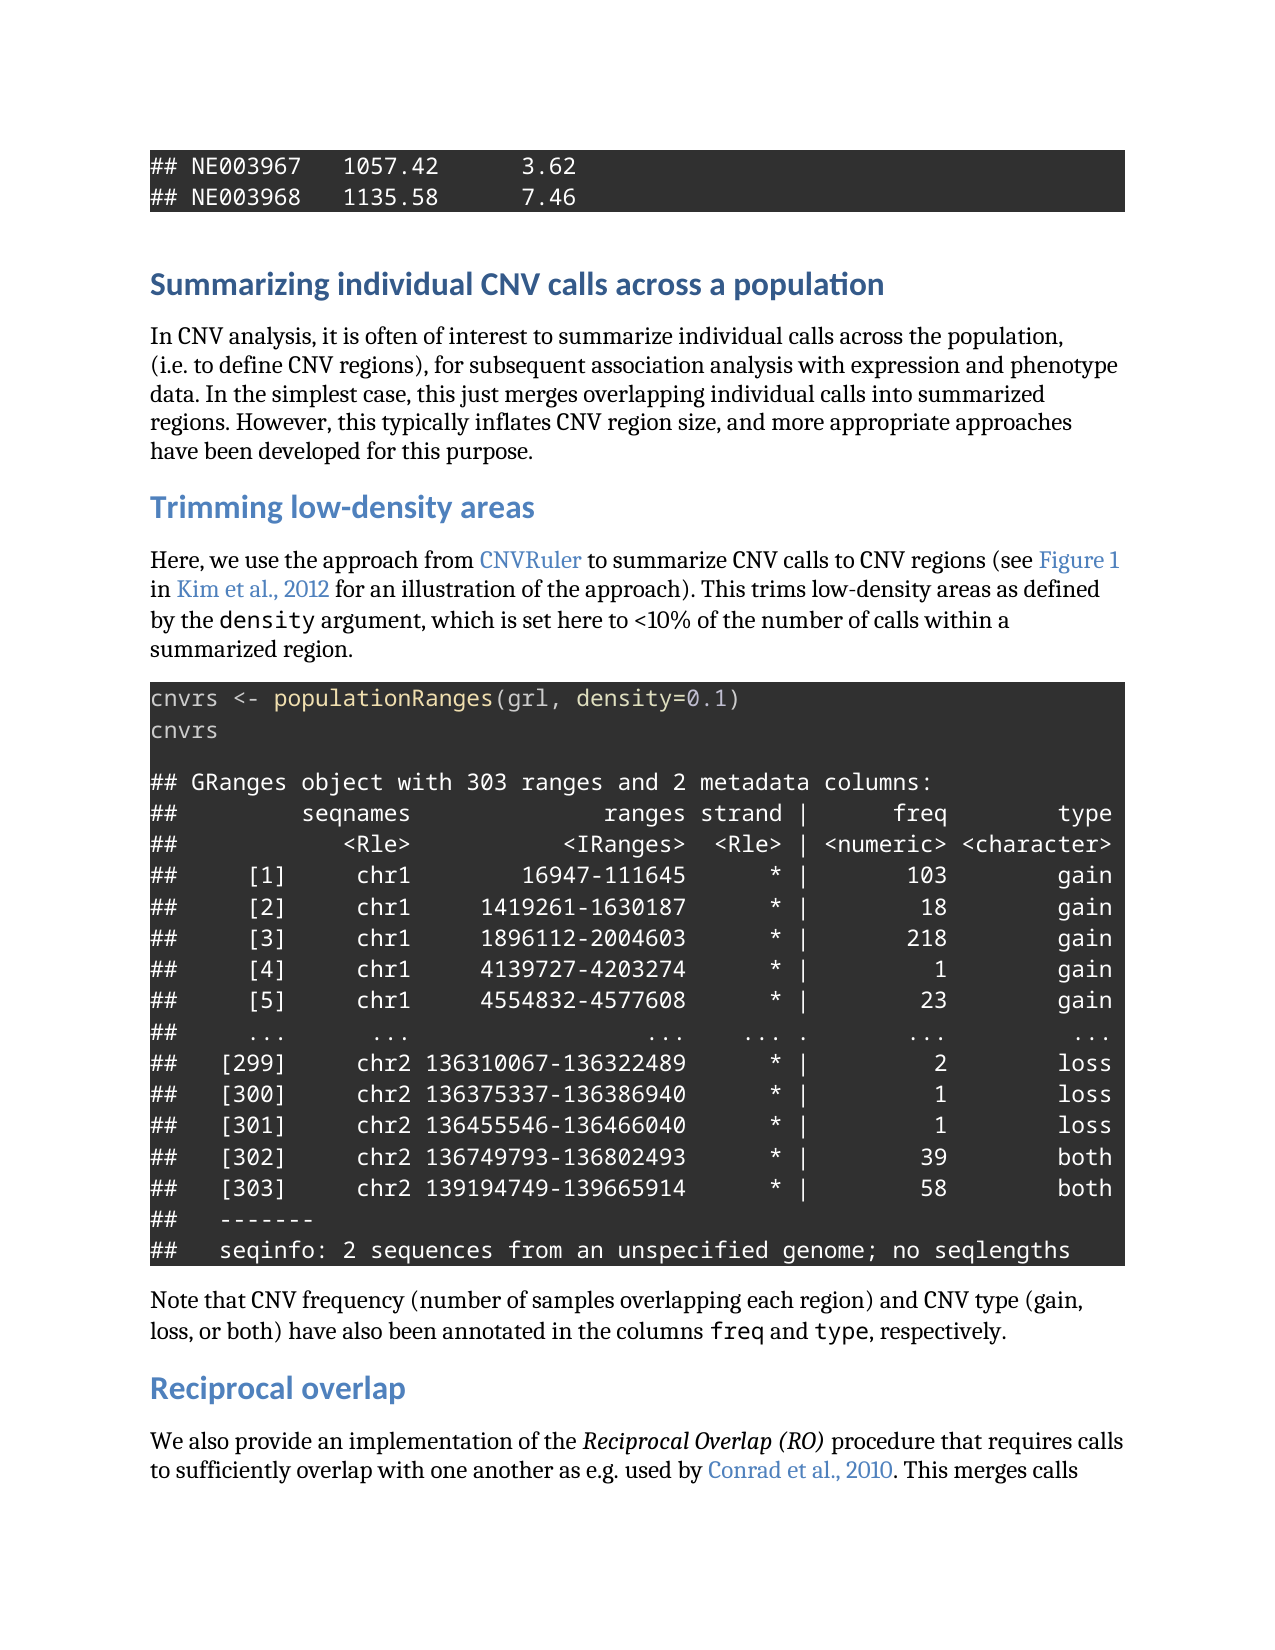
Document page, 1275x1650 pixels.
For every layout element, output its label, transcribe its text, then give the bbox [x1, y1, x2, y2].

text Note that CNV frequency (number of samples overlapping each region) and CNV type (gain, loss, or both) have also been annotated in the columns freq and type, respectively. [150, 1286, 1125, 1346]
text In CNV analysis, it is often of interest to summarize individual calls across the population, (i.e. to define CNV regions), for subsequent association analysis with expression and phenotype data. In the simplest case, this just merges overlapping individual calls into summarized regions. However, this typically inflates CNV region size, and more appropriate approaches have been developed for this purpose. [150, 322, 1125, 466]
subtitle Summarizing individual CNV calls across a population [150, 262, 1125, 303]
subtitle Trimming low-density areas [150, 487, 1125, 527]
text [150, 1427, 1125, 1484]
text ## GRanges object with 303 ranges and 2 metadata columns: ## seqnames ranges strand | freq type ## <Rle> <IRanges> <Rle> | <numeric> <character> ## [1] chr1 16947-111645 * | 103 gain ## [2] chr1 1419261-1630187 * | 18 gain ## [3] chr1 1896112-2004603 * | 218 gain ## [4] chr1 4139727-4203274 * | 1 gain ## [5] chr1 4554832-4577608 * | 23 gain ## ... ... ... ... . ... ... ## [299] chr2 136310067-136322489 * | 2 loss ## [300] chr2 136375337-136386940 * | 1 loss ## [301] chr2 136455546-136466040 * | 1 loss ## [302] chr2 136749793-136802493 * | 39 both ## [303] chr2 139194749-139665914 * | 58 both ## ------- ## seqinfo: 2 sequences from an unspecified genome; no seqlengths [150, 766, 1125, 1266]
text cnvrs <- populationRanges(grl, density=0.1) cnvrs [150, 682, 1125, 745]
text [150, 150, 1125, 212]
subtitle Reciprocal overlap [150, 1367, 1125, 1408]
text Here, we use the approach from CNVRuler to summarize CNV calls to CNV regions (see Figure 1 in Kim et al., 2012 for an illustration of the approach). This trims low-density areas as defined by the density argument, which is set here to <10% of the number of calls within a summarized region. [150, 546, 1125, 663]
